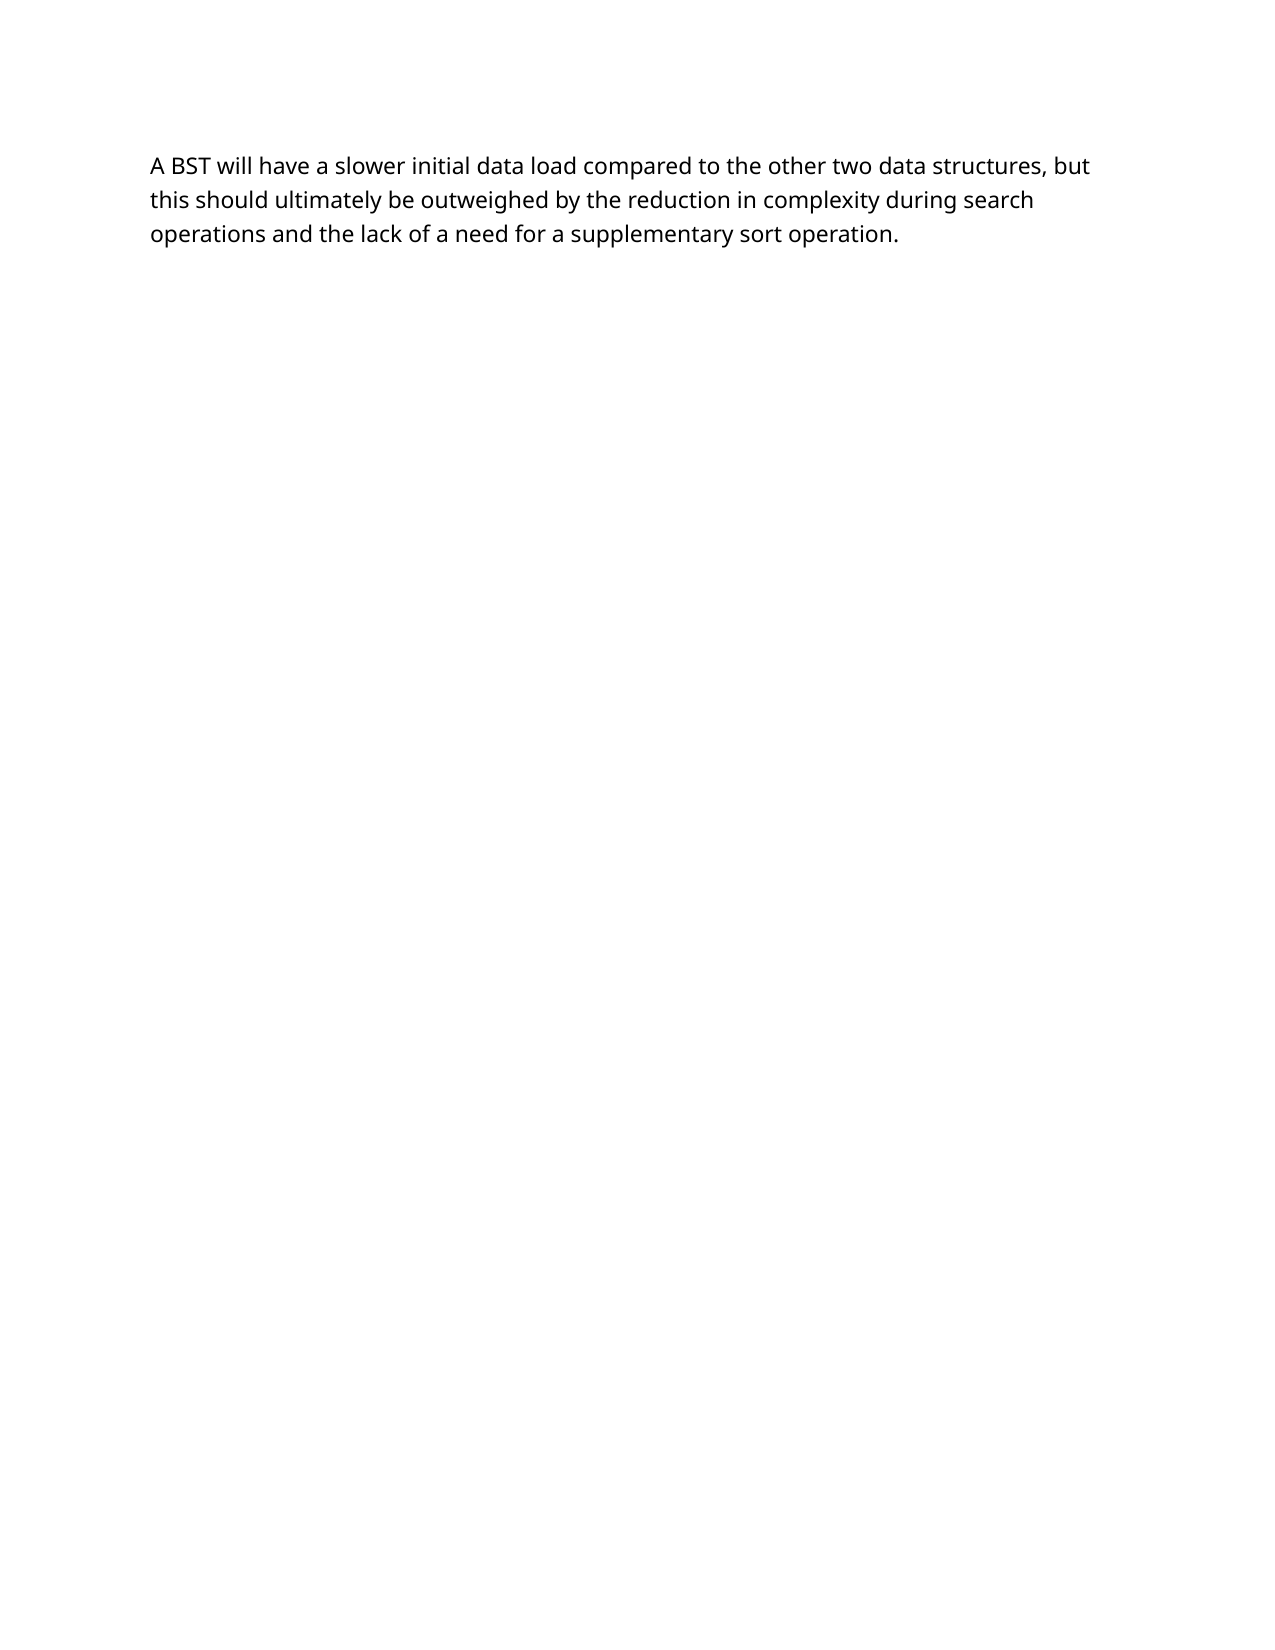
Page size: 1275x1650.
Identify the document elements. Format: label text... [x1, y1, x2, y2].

text A BST will have a slower initial data load compared to the other two data structures, but this should ultimately be outweighed by the reduction in complexity during search operations and the lack of a need for a supplementary sort operation. [150, 150, 1125, 249]
